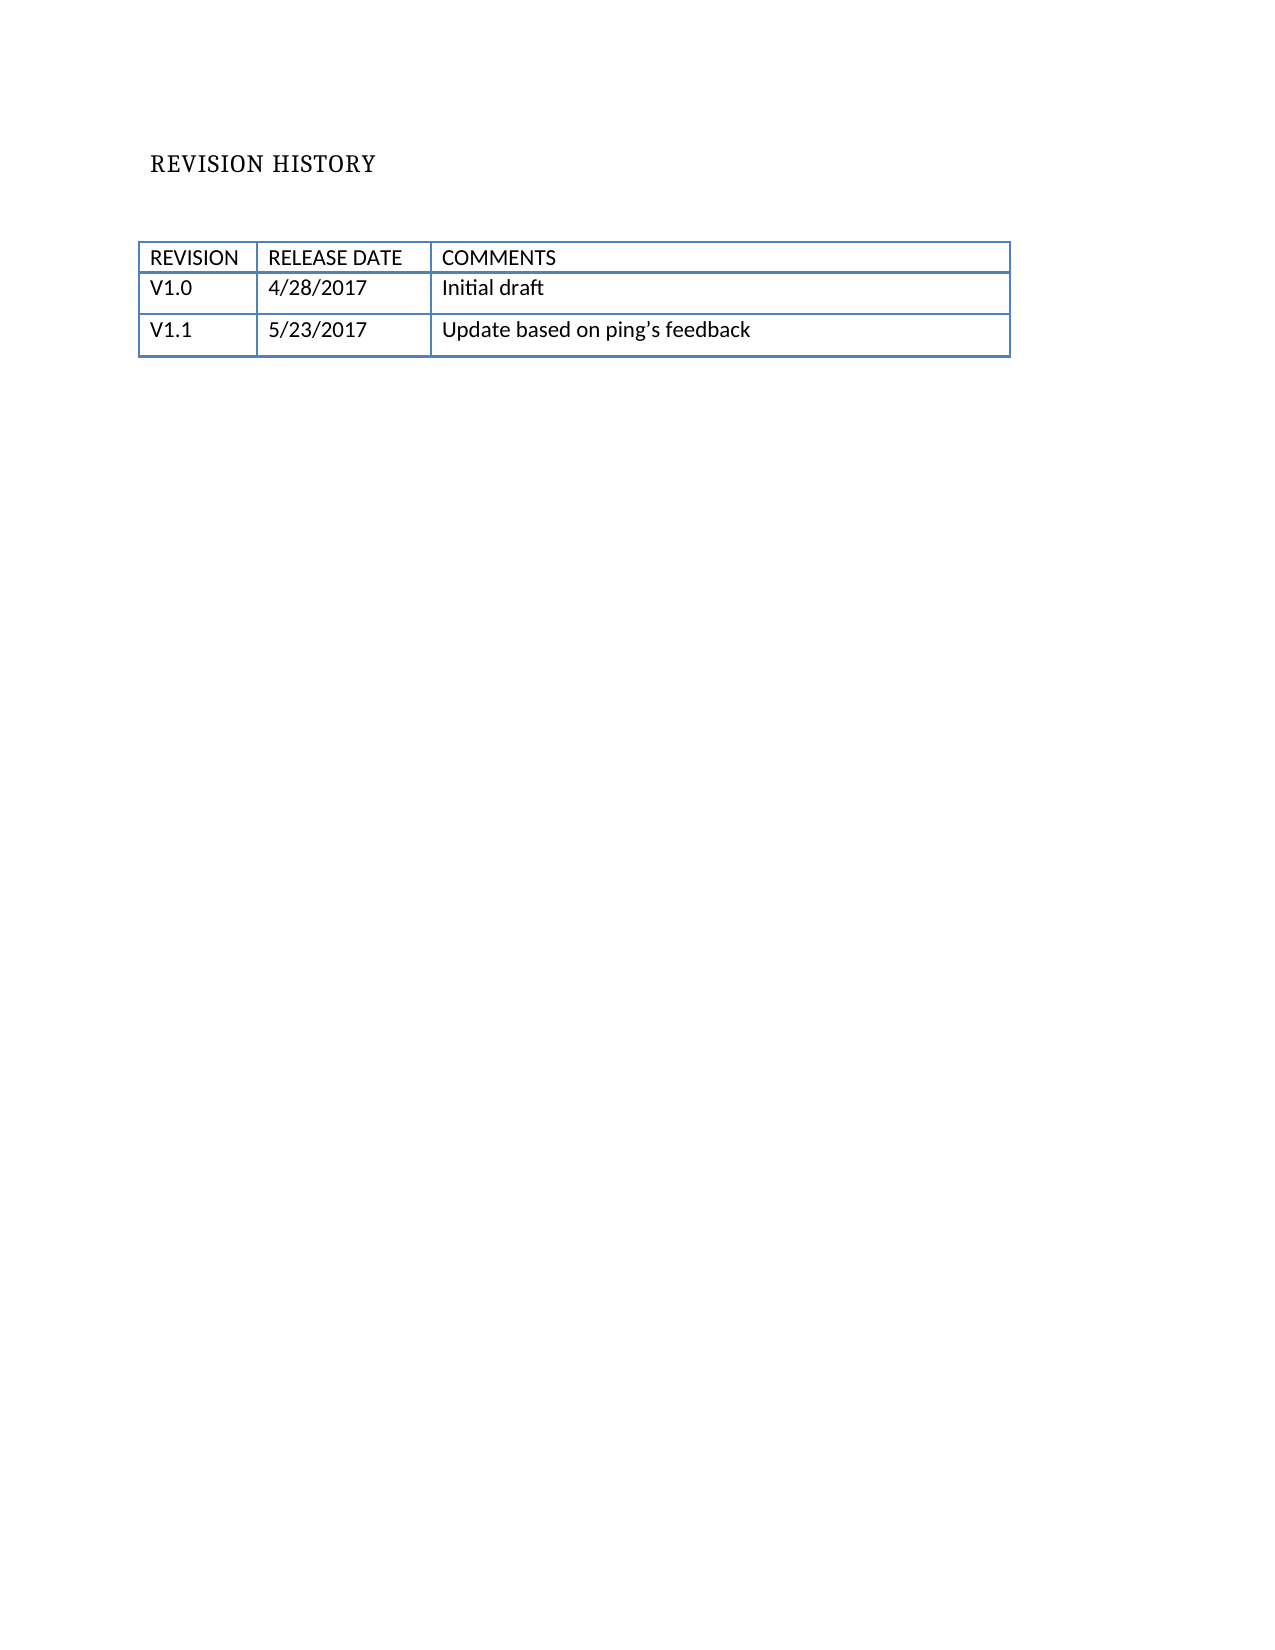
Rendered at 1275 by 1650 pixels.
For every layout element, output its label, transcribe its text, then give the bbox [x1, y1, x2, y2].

table_cell 4/28/2017 [258, 274, 430, 313]
table_cell Initial draft [432, 274, 1009, 313]
subtitle REVISION HISTORY [150, 150, 1125, 179]
table_cell V1.1 [140, 315, 256, 355]
table_header RELEASE DATE [258, 243, 430, 271]
table_header REVISION [140, 243, 256, 271]
table_cell Update based on ping’s feedback [432, 315, 1009, 355]
table_cell V1.0 [140, 274, 256, 313]
table_cell 5/23/2017 [258, 315, 430, 355]
table_header COMMENTS [432, 243, 1009, 271]
